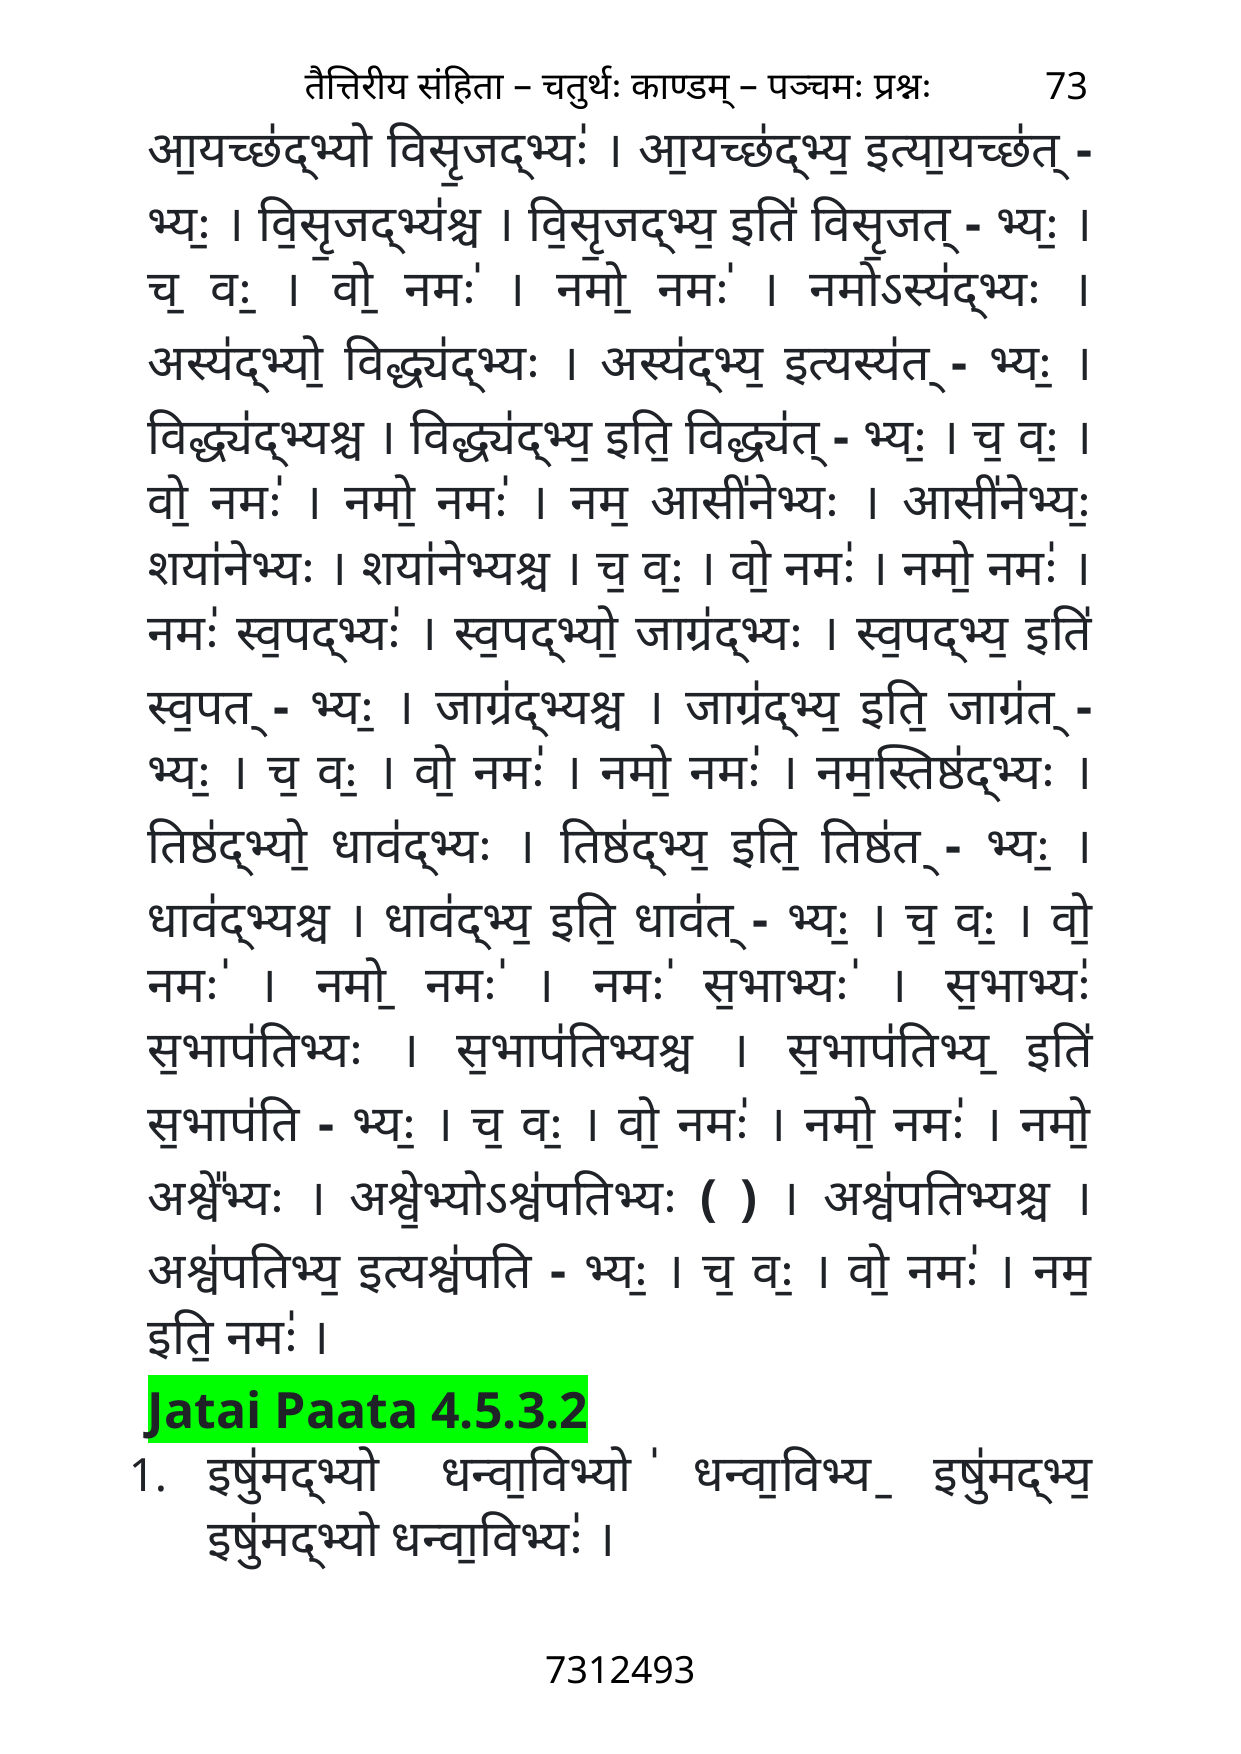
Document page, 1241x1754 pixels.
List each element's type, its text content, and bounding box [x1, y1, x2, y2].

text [148, 114, 1092, 1374]
list इषु॑मद्भ्यो धन्वा॒विभ्यो॑ धन्वा॒विभ्य॒ इषु॑मद्भ्य॒ इषु॑मद्भ्यो धन्वा॒विभ्यः॑ । [148, 1443, 1092, 1577]
text Jatai Paata 4.5.3.2 [148, 1374, 1092, 1443]
